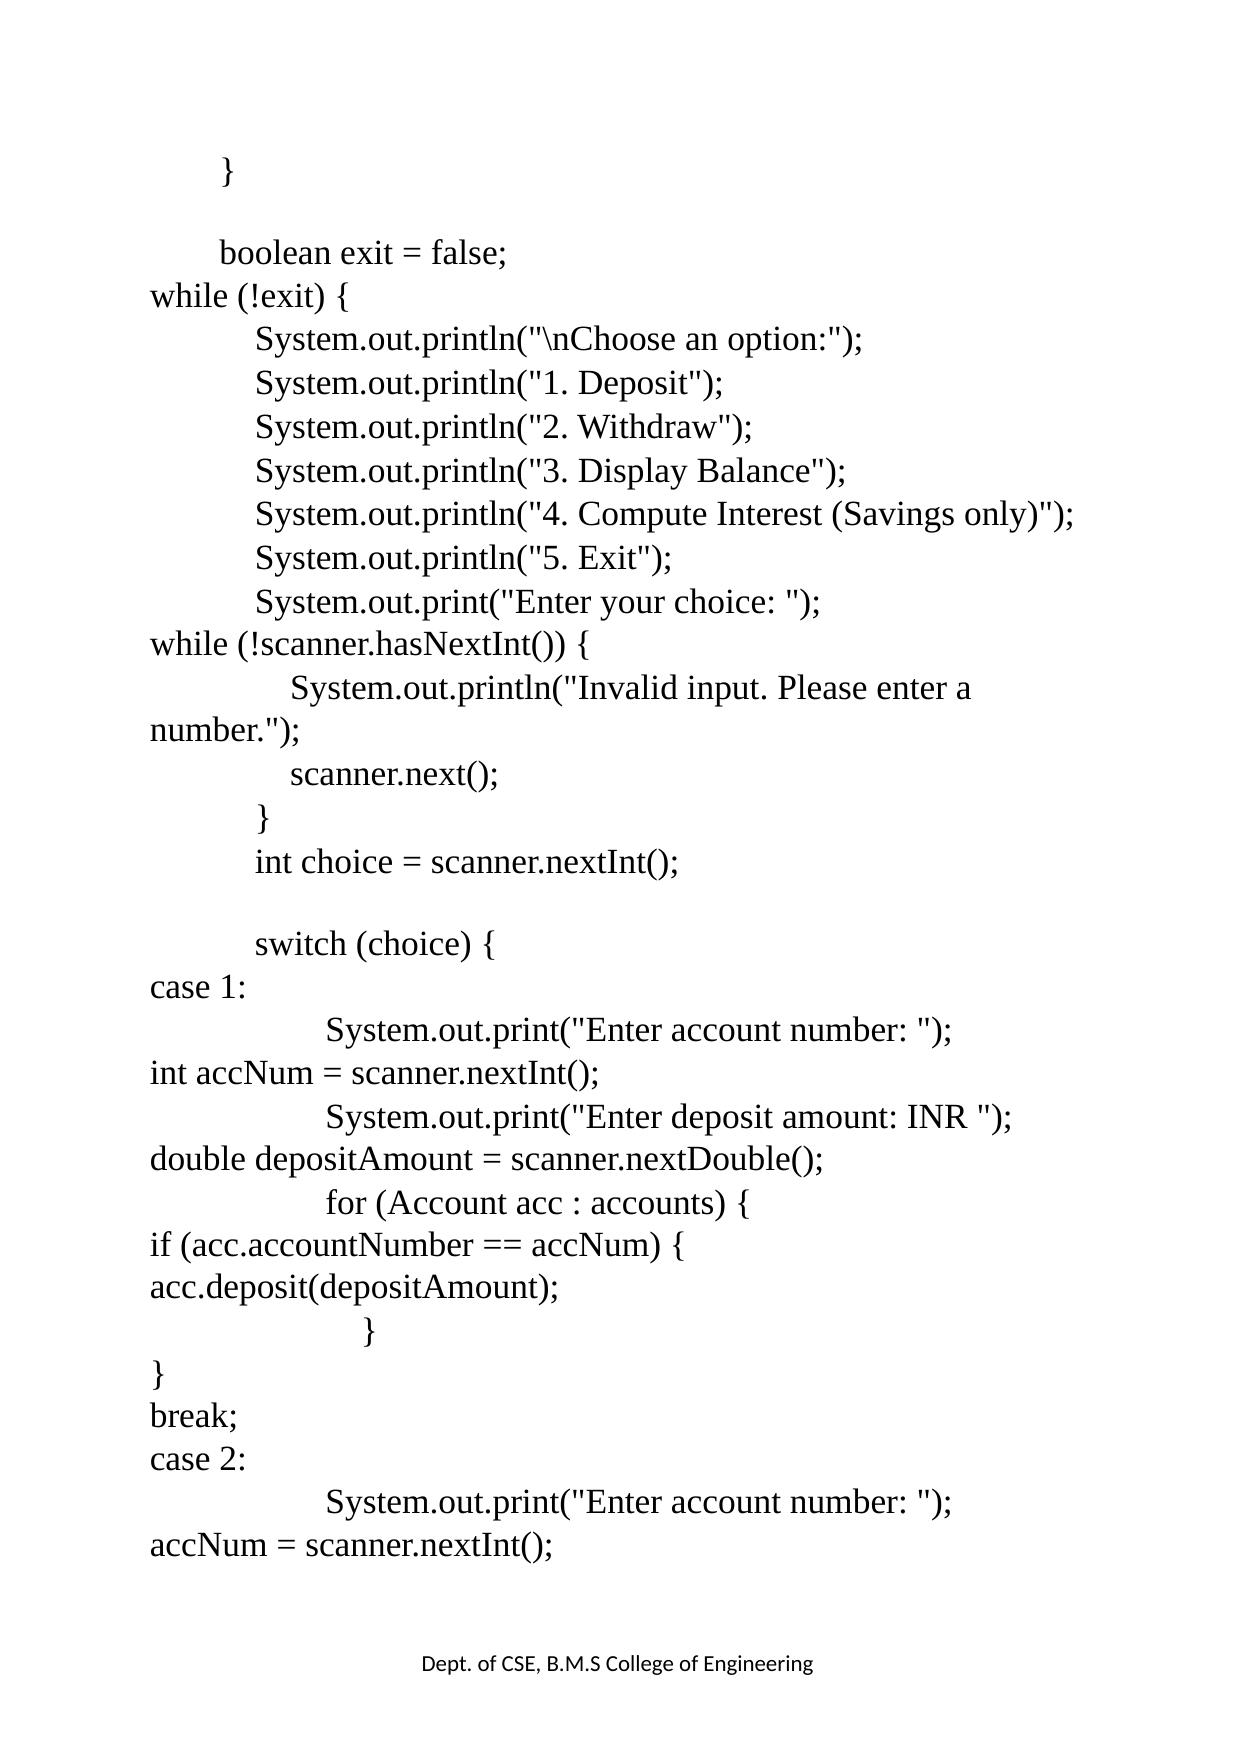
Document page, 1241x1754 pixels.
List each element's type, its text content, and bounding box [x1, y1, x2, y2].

text int choice = scanner.nextInt(); [148, 840, 1092, 881]
text for (Account acc : accounts) { if (acc.accountNumber == accNum) { acc.deposit(depositAmount); [148, 1181, 901, 1307]
text switch (choice) { case 1: [148, 923, 570, 1006]
text } [148, 796, 1092, 837]
text System.out.println("\nChoose an option:"); [148, 318, 1092, 358]
text } [148, 149, 1092, 190]
text System.out.println("1. Deposit"); [148, 361, 1092, 402]
text } } break; case 2: [148, 1309, 416, 1478]
text System.out.print("Enter account number: "); accNum = scanner.nextInt(); [148, 1481, 1082, 1564]
text System.out.print("Enter your choice: "); while (!scanner.hasNextInt()) { [148, 580, 911, 663]
text boolean exit = false; while (!exit) { [148, 232, 597, 315]
text System.out.println("3. Display Balance"); [148, 449, 1092, 490]
text System.out.print("Enter deposit amount: INR "); double depositAmount = scanner.nextDouble(); [148, 1095, 1092, 1178]
text scanner.next(); [148, 752, 1092, 793]
text System.out.println("4. Compute Interest (Savings only)"); [148, 493, 1092, 533]
text System.out.println("Invalid input. Please enter a number."); [148, 666, 1092, 749]
text System.out.println("2. Withdraw"); [148, 405, 1092, 446]
text System.out.println("5. Exit"); [148, 536, 1092, 577]
text System.out.print("Enter account number: "); int accNum = scanner.nextInt(); [148, 1009, 1002, 1092]
